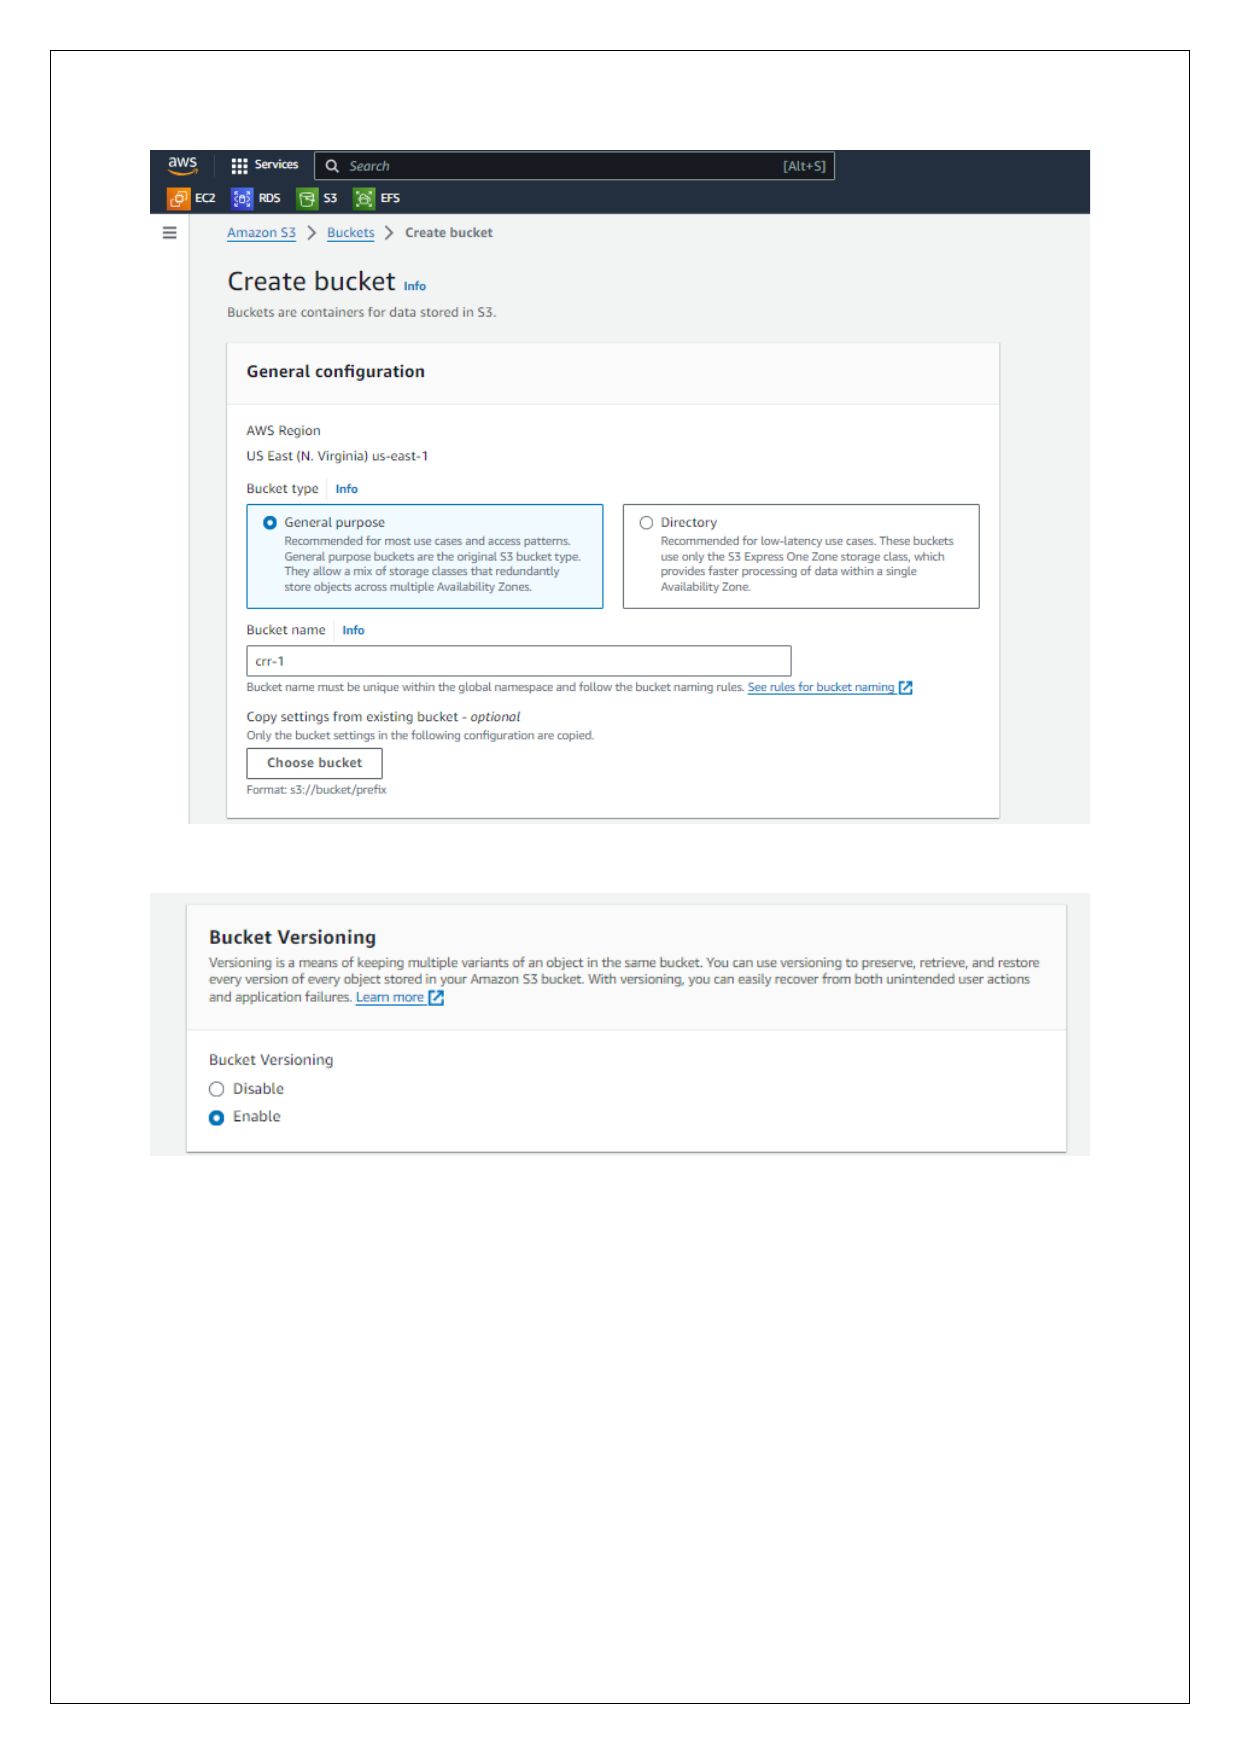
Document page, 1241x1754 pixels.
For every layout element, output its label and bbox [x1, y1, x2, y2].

picture [150, 893, 1091, 1156]
picture [150, 150, 1091, 824]
